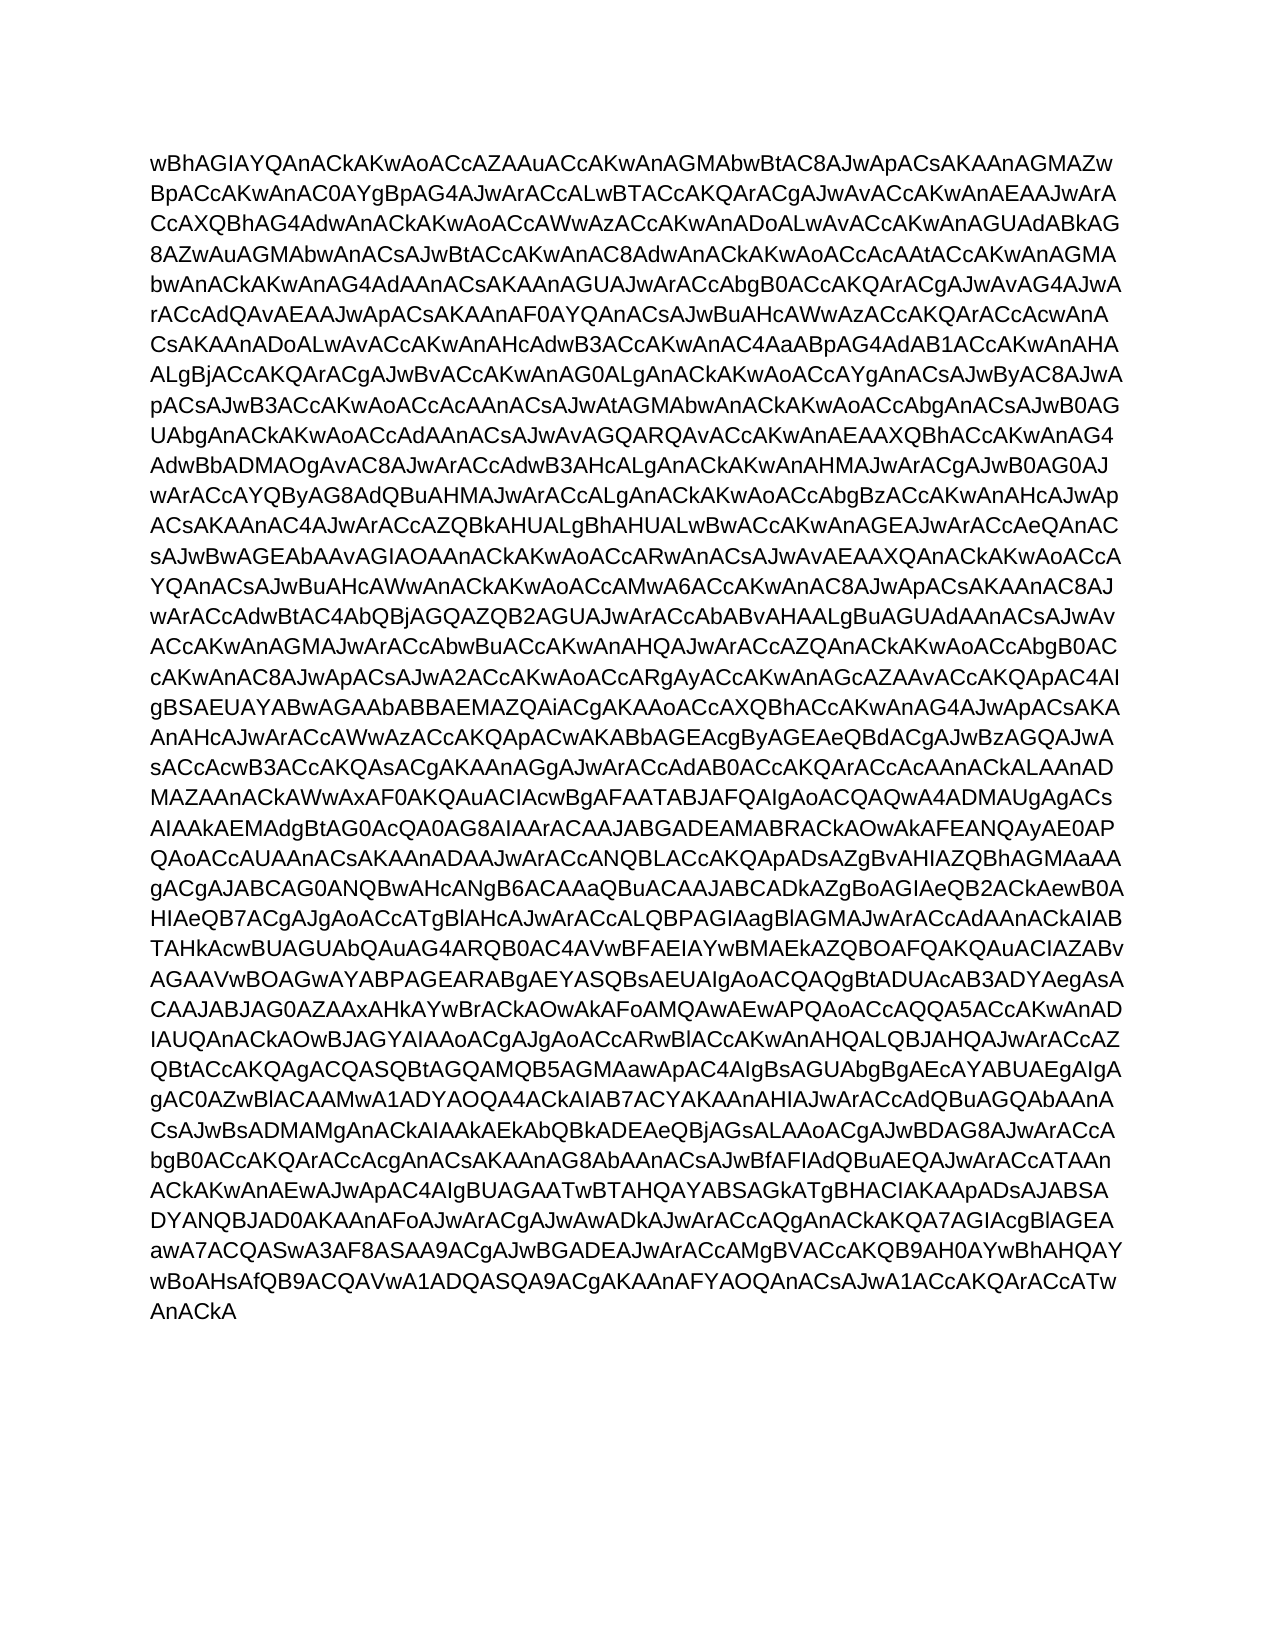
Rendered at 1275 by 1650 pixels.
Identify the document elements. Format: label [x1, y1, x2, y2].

text [150, 150, 1125, 1324]
